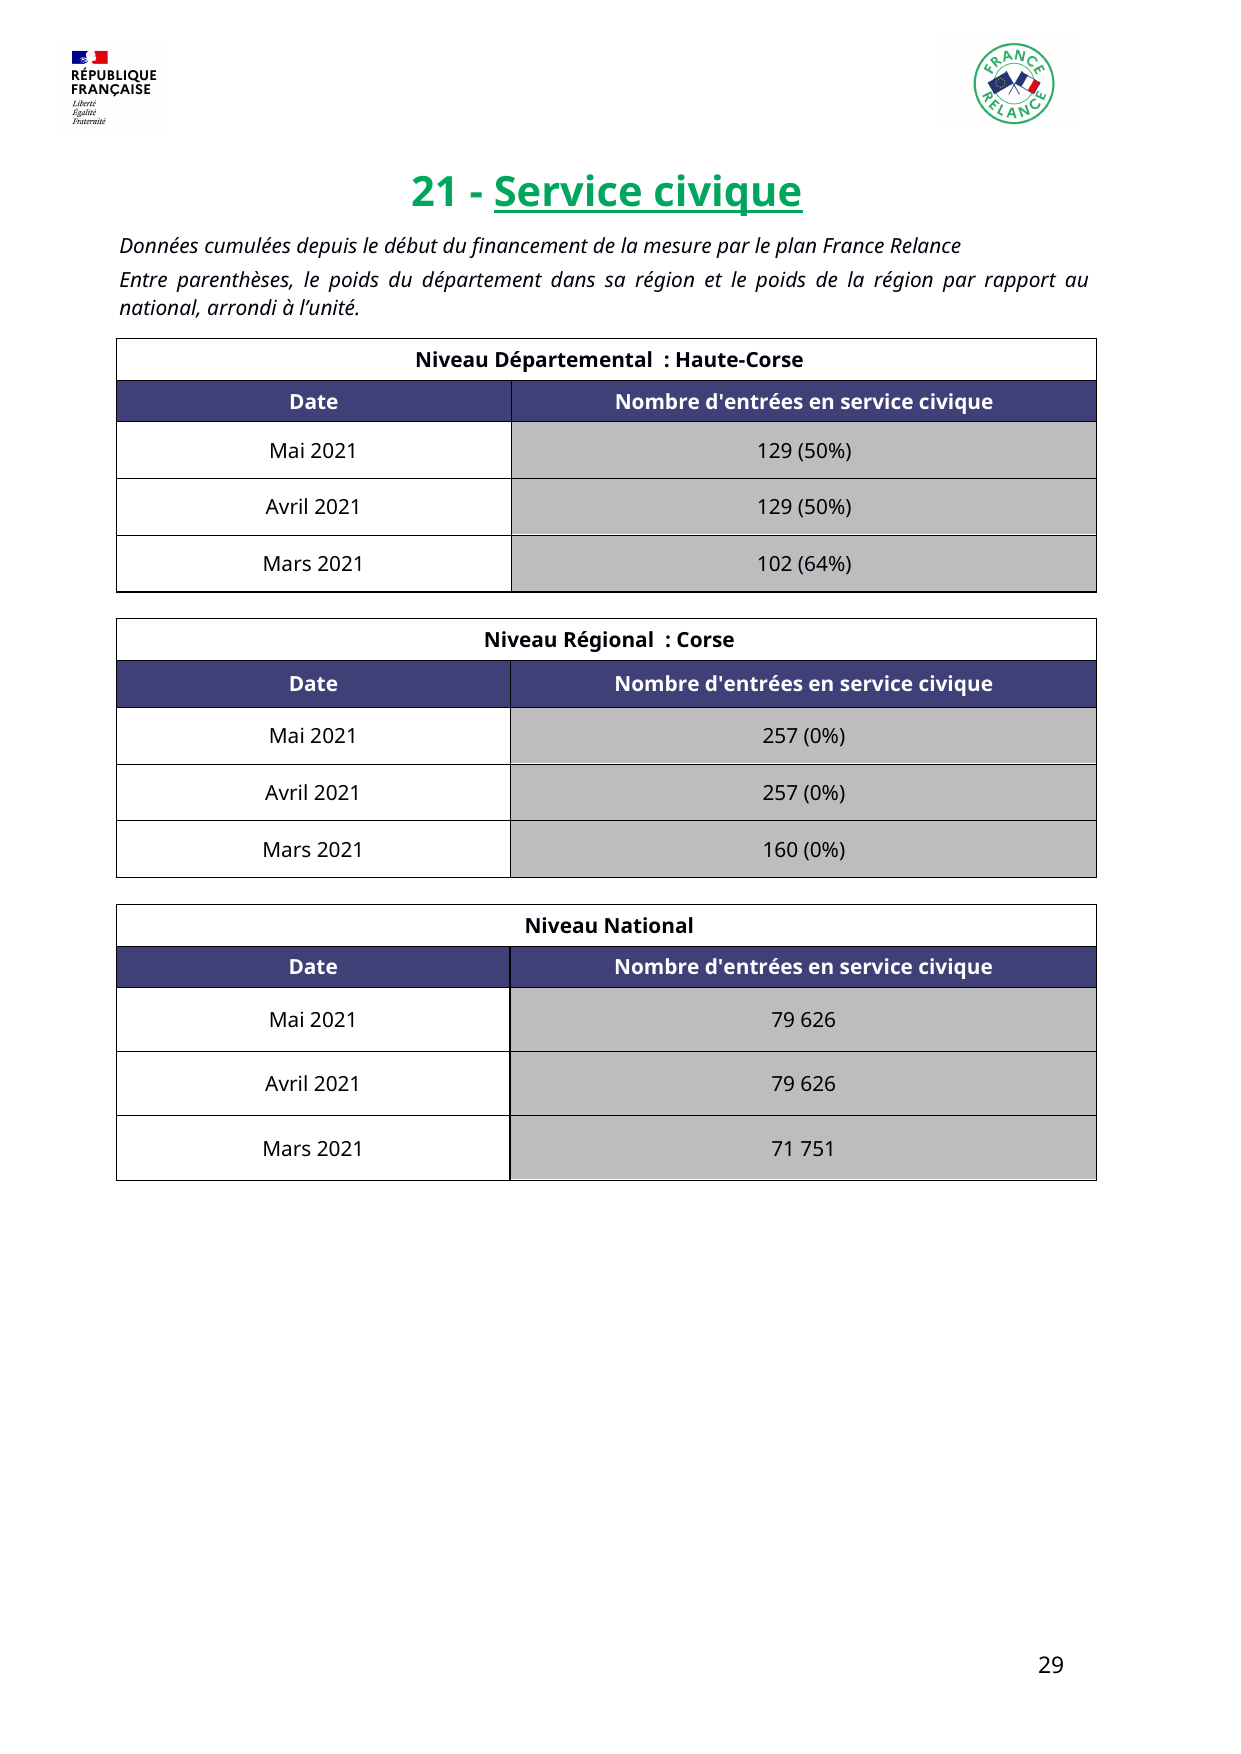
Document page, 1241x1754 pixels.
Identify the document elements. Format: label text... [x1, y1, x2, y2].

table_cell Mai 2021 [117, 988, 509, 1051]
table_cell 102 (64%) [512, 536, 1096, 591]
table_cell Nombre d'entrées en service civique [511, 661, 1096, 707]
table_cell Avril 2021 [117, 765, 510, 820]
table_cell 160 (0%) [511, 821, 1096, 877]
picture [60, 39, 163, 133]
table_cell Date [117, 947, 509, 987]
table_cell 257 (0%) [511, 765, 1096, 820]
table_cell Nombre d'entrées en service civique [511, 947, 1096, 987]
picture [935, 31, 1082, 126]
table_cell Mai 2021 [117, 708, 510, 763]
table_cell 79 626 [511, 988, 1096, 1051]
table_cell 129 (50%) [512, 479, 1096, 534]
table_cell 71 751 [511, 1116, 1096, 1179]
table_cell Avril 2021 [117, 479, 511, 534]
text Données cumulées depuis le début du financement de la mesure par le plan France Relance [119, 231, 1094, 260]
table_cell 129 (50%) [512, 422, 1096, 478]
table_cell Date [117, 661, 510, 707]
table_cell 257 (0%) [511, 708, 1096, 763]
table_header Niveau National [117, 905, 1096, 946]
table_cell Mars 2021 [117, 821, 510, 877]
table_cell Mars 2021 [117, 536, 511, 591]
subtitle 21 - Service civique [119, 162, 1094, 219]
table_header Niveau Régional : Corse [117, 619, 1096, 660]
table_cell 79 626 [511, 1052, 1096, 1115]
table_cell Avril 2021 [117, 1052, 509, 1115]
table_cell Date [117, 381, 511, 421]
table_header Niveau Départemental : Haute-Corse [117, 339, 1096, 380]
table_cell Mars 2021 [117, 1116, 509, 1179]
table_cell Nombre d'entrées en service civique [512, 381, 1096, 421]
text Entre parenthèses, le poids du département dans sa région et le poids de la région par rapport au national, arrondi à l’unité. [119, 265, 1094, 322]
table_cell Mai 2021 [117, 422, 511, 478]
